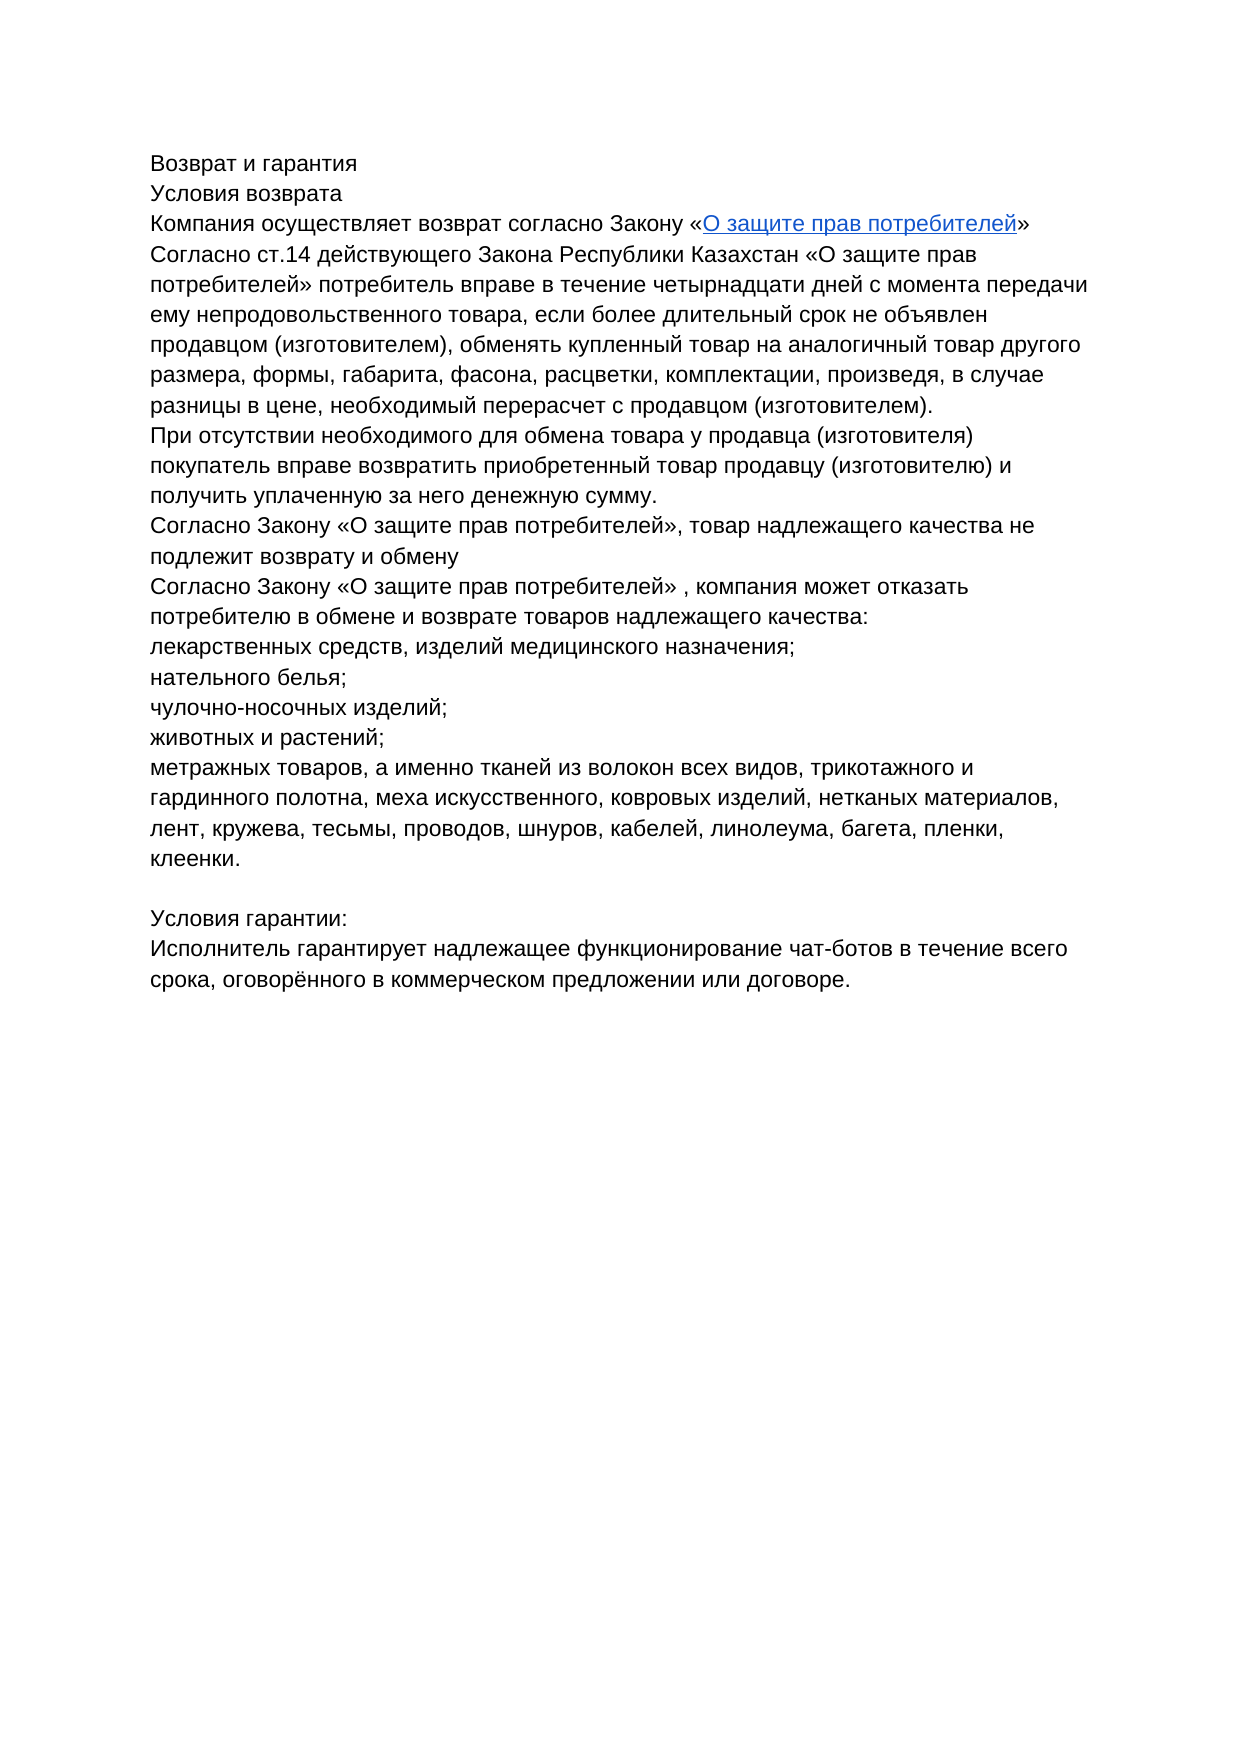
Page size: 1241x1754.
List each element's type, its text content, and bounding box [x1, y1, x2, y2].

text животных и растений; [150, 724, 1090, 750]
text При отсутствии необходимого для обмена товара у продавца (изготовителя) покупатель вправе возвратить приобретенный товар продавцу (изготовителю) и получить уплаченную за него денежную сумму. [150, 422, 1090, 509]
text Возврат и гарантия [150, 150, 1090, 176]
text Условия возврата [150, 180, 1090, 207]
text Согласно ст.14 действующего Закона Республики Казахстан «О защите прав потребителей» потребитель вправе в течение четырнадцати дней с момента передачи ему непродовольственного товара, если более длительный срок не объявлен продавцом (изготовителем), обменять купленный товар на аналогичный товар другого размера, формы, габарита, фасона, расцветки, комплектации, произведя, в случае разницы в цене, необходимый перерасчет с продавцом (изготовителем). [150, 241, 1090, 418]
text нательного белья; [150, 663, 1090, 690]
text Компания осуществляет возврат согласно Закону «О защите прав потребителей» [150, 210, 1090, 237]
text Согласно Закону «О защите прав потребителей» , компания может отказать потребителю в обмене и возврате товаров надлежащего качества: [150, 573, 1090, 629]
text Исполнитель гарантирует надлежащее функционирование чат-ботов в течение всего срока, оговорённого в коммерческом предложении или договоре. [150, 935, 1090, 992]
text Согласно Закону «О защите прав потребителей», товар надлежащего качества не подлежит возврату и обмену [150, 512, 1090, 569]
text Условия гарантии: [150, 905, 1090, 932]
text чулочно-носочных изделий; [150, 694, 1090, 720]
text лекарственных средств, изделий медицинского назначения; [150, 633, 1090, 660]
text метражных товаров, а именно тканей из волокон всех видов, трикотажного и гардинного полотна, меха искусственного, ковровых изделий, нетканых материалов, лент, кружева, тесьмы, проводов, шнуров, кабелей, линолеума, багета, пленки, клеенки. [150, 754, 1090, 871]
